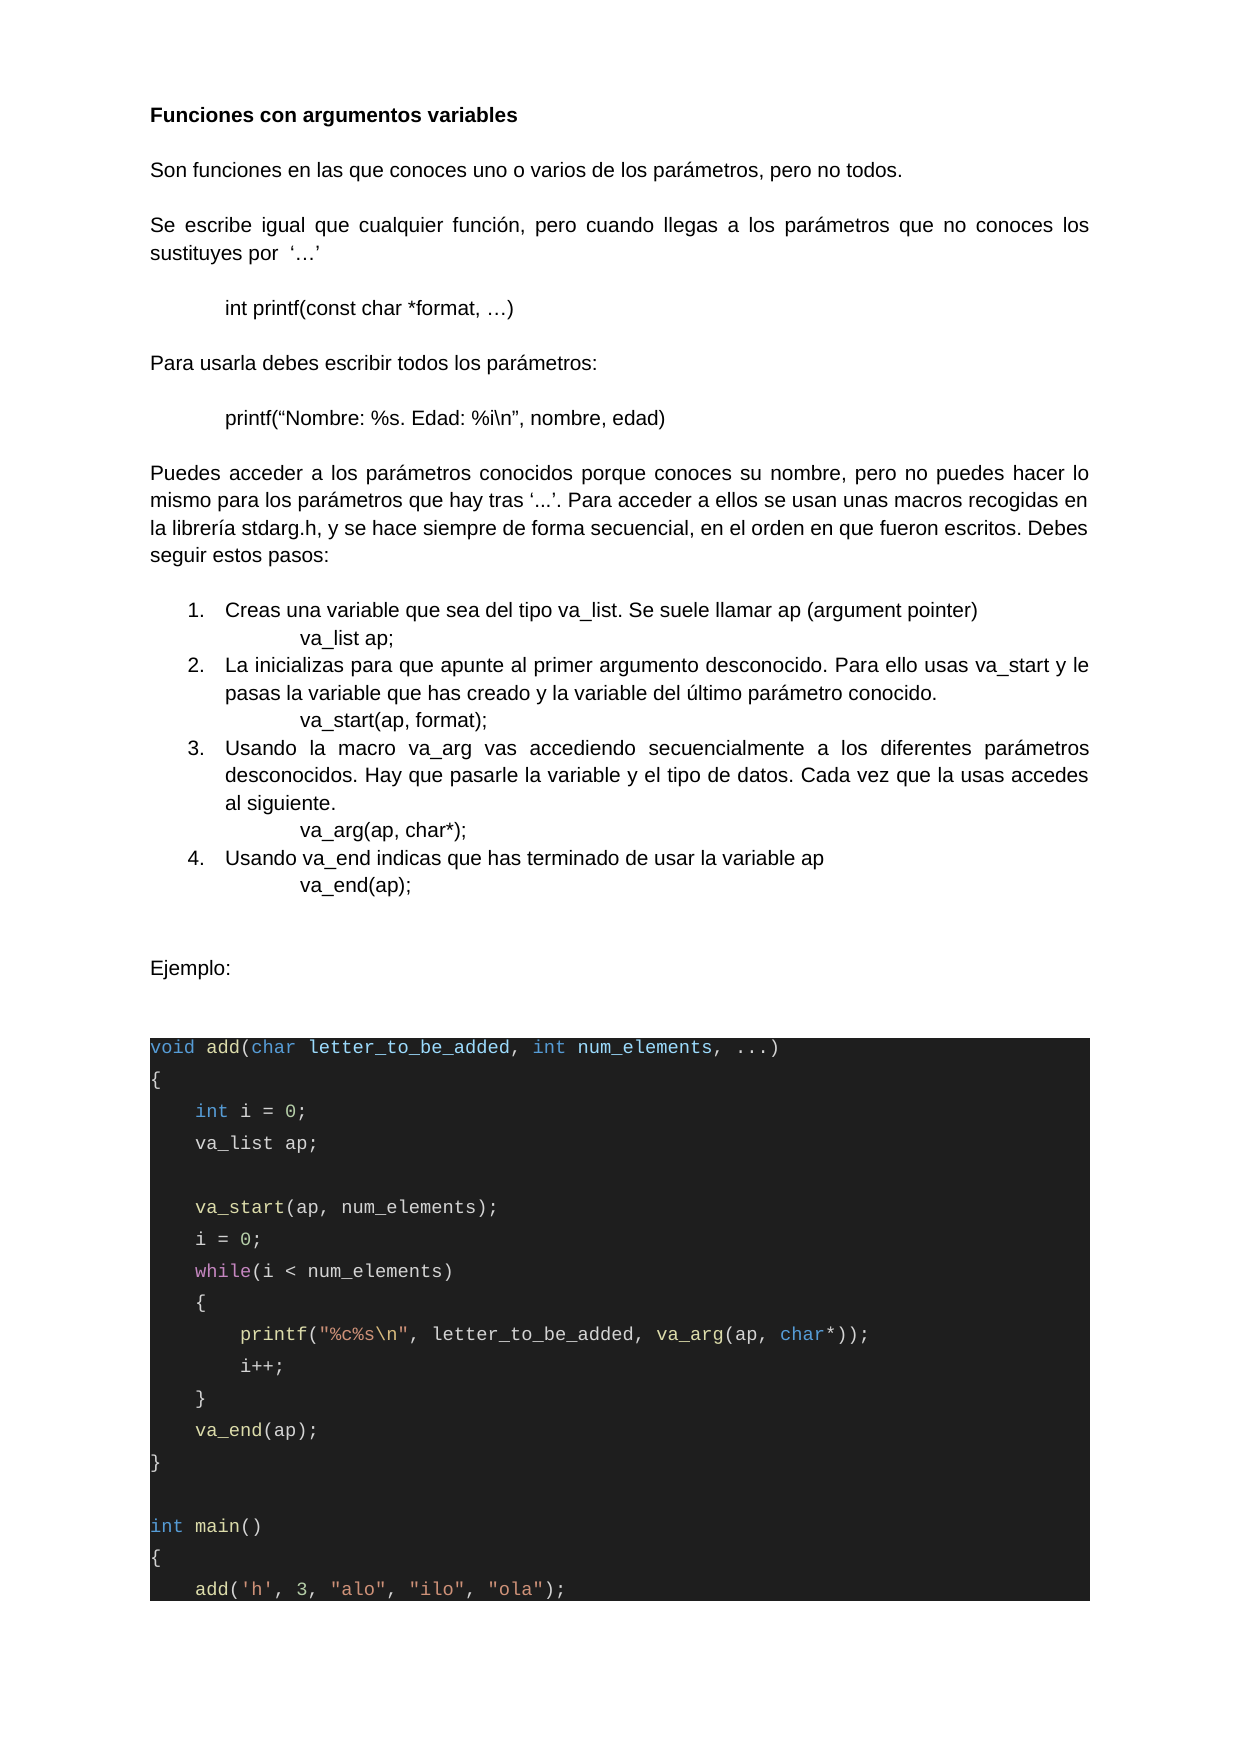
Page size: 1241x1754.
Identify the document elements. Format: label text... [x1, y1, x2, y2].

text while(i < num_elements) [150, 1261, 1090, 1283]
text { [150, 1293, 1090, 1314]
text { [150, 1070, 1090, 1091]
text va_start(ap, num_elements); [150, 1198, 1090, 1219]
text int main() [150, 1516, 1090, 1538]
list Usando la macro va_arg vas accediendo secuencialmente a los diferentes parámetros desconocidos. Hay que pasarle la variable y el tipo de datos. Cada vez que la usas accedes al siguiente. [187, 736, 1090, 815]
text Para usarla debes escribir todos los parámetros: [150, 351, 1090, 375]
text printf("%c%s\n", letter_to_be_added, va_arg(ap, char*)); [150, 1325, 1090, 1346]
text va_start(ap, format); [300, 708, 1090, 732]
text printf(“Nombre: %s. Edad: %i\n”, nombre, edad) [150, 406, 1090, 430]
text va_list ap; [150, 1134, 1090, 1155]
list Creas una variable que sea del tipo va_list. Se suele llamar ap (argument pointer) [187, 598, 1090, 622]
text int printf(const char *format, …) [150, 296, 1090, 320]
list Usando va_end indicas que has terminado de usar la variable ap [187, 846, 1090, 870]
text va_end(ap); [150, 1421, 1090, 1442]
text void add(char letter_to_be_added, int num_elements, ...) [150, 1038, 1090, 1059]
text Ejemplo: [150, 956, 1090, 980]
text add('h', 3, "alo", "ilo", "ola"); [150, 1580, 1090, 1601]
text int i = 0; [150, 1102, 1090, 1123]
text Se escribe igual que cualquier función, pero cuando llegas a los parámetros que no conoces los sustituyes por ‘…’ [150, 213, 1090, 265]
text Funciones con argumentos variables [150, 103, 1090, 127]
text va_end(ap); [300, 873, 1090, 897]
text va_list ap; [150, 626, 1090, 650]
list La inicializas para que apunte al primer argumento desconocido. Para ello usas va_start y le pasas la variable que has creado y la variable del último parámetro conocido. [187, 653, 1090, 705]
text } [150, 1389, 1090, 1410]
text Puedes acceder a los parámetros conocidos porque conoces su nombre, pero no puedes hacer lo mismo para los parámetros que hay tras ‘...’. Para acceder a ellos se usan unas macros recogidas en la librería stdarg.h, y se hace siempre de forma secuencial, en el orden en que fueron escritos. Debes seguir estos pasos: [150, 461, 1090, 567]
text va_arg(ap, char*); [225, 818, 1090, 842]
text i = 0; [150, 1229, 1090, 1251]
text Son funciones en las que conoces uno o varios de los parámetros, pero no todos. [150, 158, 1090, 182]
text } [150, 1453, 1090, 1474]
text i++; [150, 1357, 1090, 1378]
text { [150, 1548, 1090, 1569]
